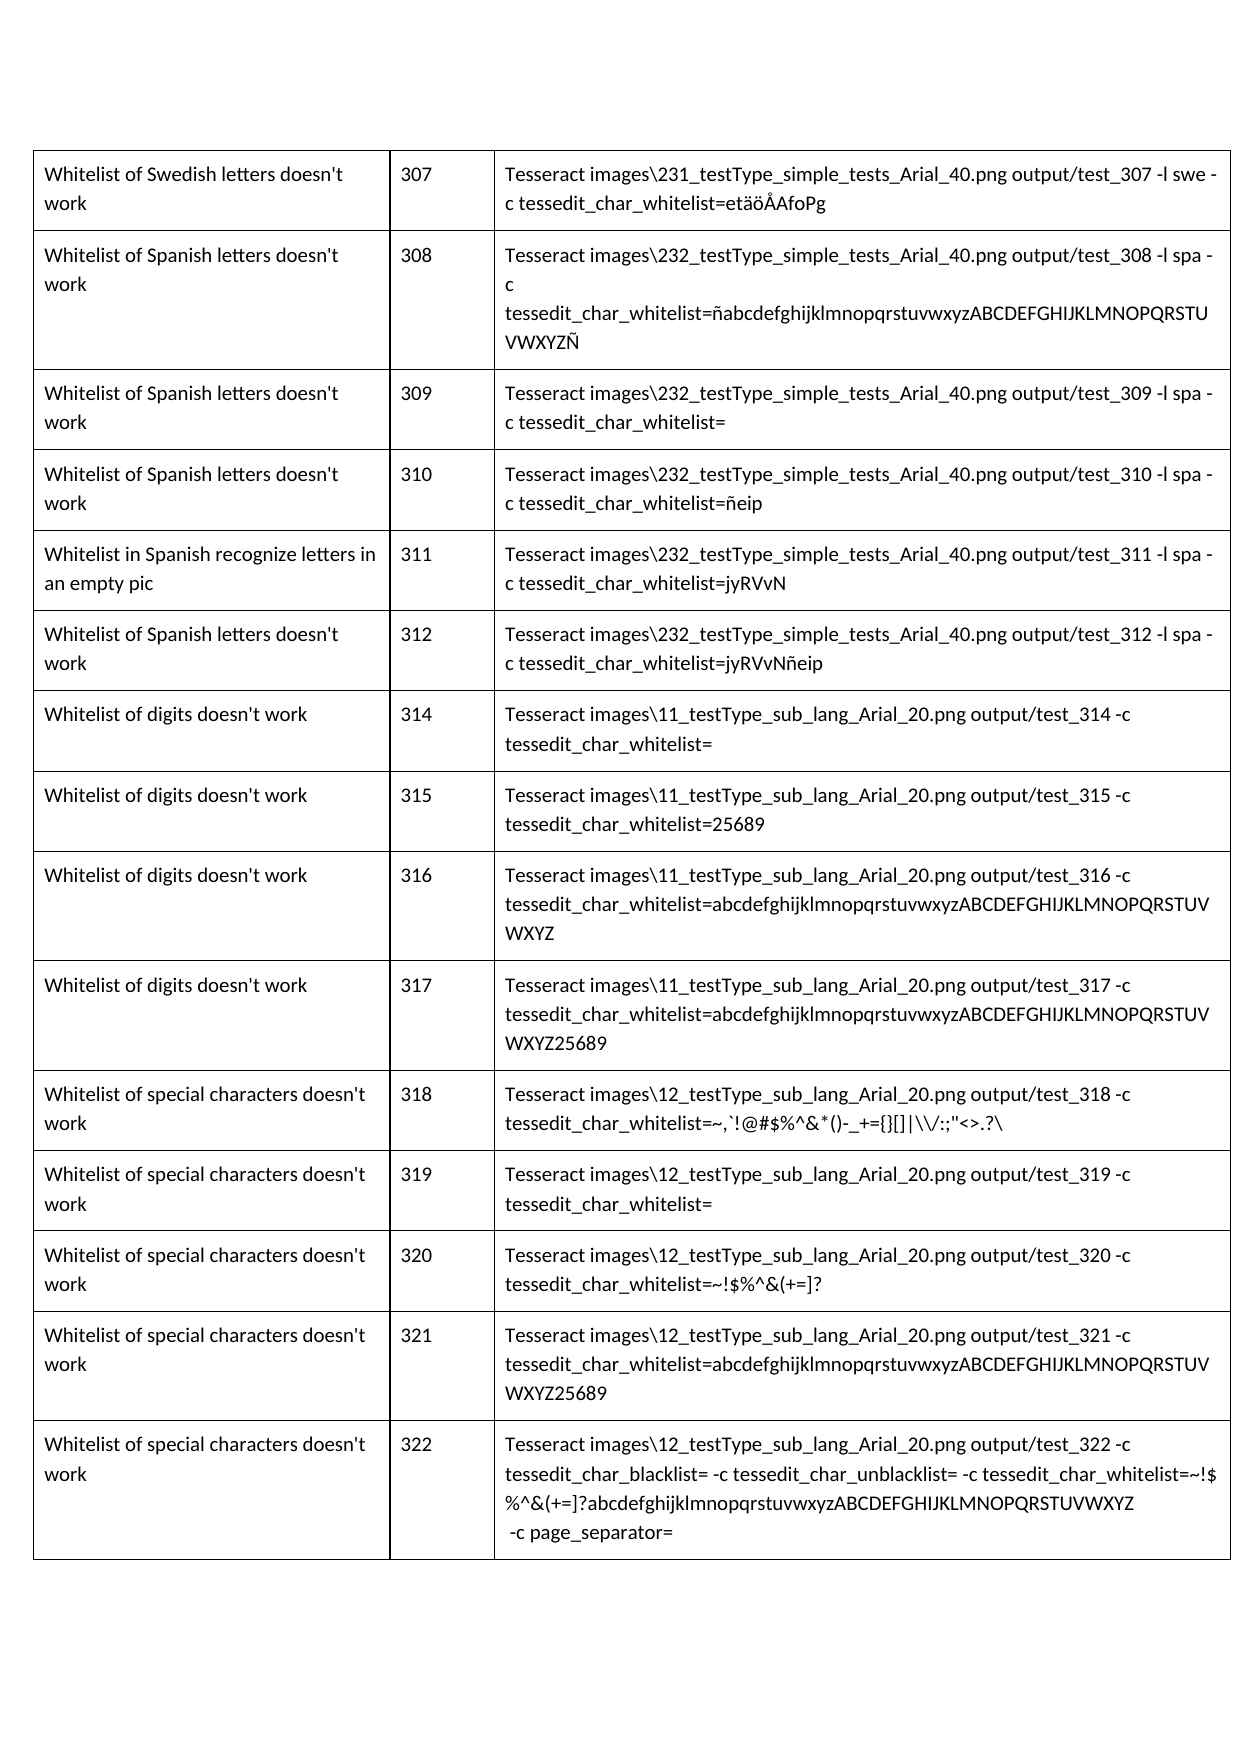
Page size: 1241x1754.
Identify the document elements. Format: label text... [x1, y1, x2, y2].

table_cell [34, 151, 389, 230]
table_cell Tesseract images\11_testType_sub_lang_Arial_20.png output/test_316 -c tessedit_char_whitelist=abcdefghijklmnopqrstuvwxyzABCDEFGHIJKLMNOPQRSTUVWXYZ [495, 852, 1230, 960]
table_cell Tesseract images\232_testType_simple_tests_Arial_40.png output/test_311 -l spa -c tessedit_char_whitelist=jyRVvN [495, 531, 1230, 610]
table_cell Whitelist of special characters doesn't work [34, 1421, 389, 1559]
table_cell 321 [391, 1312, 494, 1420]
table_cell Whitelist of digits doesn't work [34, 852, 389, 960]
table_cell 317 [391, 961, 494, 1070]
table_cell Whitelist of special characters doesn't work [34, 1071, 389, 1150]
table_cell 311 [391, 531, 494, 610]
table_cell Whitelist of special characters doesn't work [34, 1151, 389, 1230]
table_cell Tesseract images\12_testType_sub_lang_Arial_20.png output/test_321 -c tessedit_char_whitelist=abcdefghijklmnopqrstuvwxyzABCDEFGHIJKLMNOPQRSTUVWXYZ25689 [495, 1312, 1230, 1420]
table_cell Tesseract images\12_testType_sub_lang_Arial_20.png output/test_318 -c tessedit_char_whitelist=~,`!@#$%^&*()-_+={}[]|\\/:;"<>.?\ [495, 1071, 1230, 1150]
table_cell 318 [391, 1071, 494, 1150]
table_cell 320 [391, 1231, 494, 1311]
table_cell Tesseract images\232_testType_simple_tests_Arial_40.png output/test_308 -l spa -c tessedit_char_whitelist=ñabcdefghijklmnopqrstuvwxyzABCDEFGHIJKLMNOPQRSTUVWXYZÑ [495, 231, 1230, 369]
table_cell Tesseract images\11_testType_sub_lang_Arial_20.png output/test_315 -c tessedit_char_whitelist=25689 [495, 772, 1230, 851]
table_cell Tesseract images\232_testType_simple_tests_Arial_40.png output/test_309 -l spa -c tessedit_char_whitelist= [495, 370, 1230, 449]
table_cell 309 [391, 370, 494, 449]
table_cell 312 [391, 611, 494, 690]
table_cell Tesseract images\232_testType_simple_tests_Arial_40.png output/test_312 -l spa -c tessedit_char_whitelist=jyRVvNñeip [495, 611, 1230, 690]
table_cell 322 [391, 1421, 494, 1559]
table_cell 307 [391, 151, 494, 230]
table_cell Whitelist of special characters doesn't work [34, 1312, 389, 1420]
table_cell 308 [391, 231, 494, 369]
table_cell 314 [391, 691, 494, 771]
table_cell Whitelist of digits doesn't work [34, 772, 389, 851]
table_cell Whitelist of digits doesn't work [34, 691, 389, 771]
table_cell Tesseract images\232_testType_simple_tests_Arial_40.png output/test_310 -l spa -c tessedit_char_whitelist=ñeip [495, 450, 1230, 529]
table_cell 316 [391, 852, 494, 960]
table_cell Tesseract images\12_testType_sub_lang_Arial_20.png output/test_322 -c tessedit_char_blacklist= -c tessedit_char_unblacklist= -c tessedit_char_whitelist=~!$%^&(+=]?abcdefghijklmnopqrstuvwxyzABCDEFGHIJKLMNOPQRSTUVWXYZ -c page_separator= [495, 1421, 1230, 1559]
table_cell 319 [391, 1151, 494, 1230]
table_cell Whitelist of Spanish letters doesn't work [34, 231, 389, 369]
table_cell Tesseract images\11_testType_sub_lang_Arial_20.png output/test_314 -c tessedit_char_whitelist= [495, 691, 1230, 771]
table_cell Tesseract images\12_testType_sub_lang_Arial_20.png output/test_319 -c tessedit_char_whitelist= [495, 1151, 1230, 1230]
table_cell Whitelist of Spanish letters doesn't work [34, 370, 389, 449]
table_cell Whitelist of special characters doesn't work [34, 1231, 389, 1311]
table_cell 310 [391, 450, 494, 529]
table_cell Tesseract images\231_testType_simple_tests_Arial_40.png output/test_307 -l swe -c tessedit_char_whitelist=etäöÅAfoPg [495, 151, 1230, 230]
table_cell Tesseract images\12_testType_sub_lang_Arial_20.png output/test_320 -c tessedit_char_whitelist=~!$%^&(+=]? [495, 1231, 1230, 1311]
table_cell Whitelist in Spanish recognize letters in an empty pic [34, 531, 389, 610]
table_cell Tesseract images\11_testType_sub_lang_Arial_20.png output/test_317 -c tessedit_char_whitelist=abcdefghijklmnopqrstuvwxyzABCDEFGHIJKLMNOPQRSTUVWXYZ25689 [495, 961, 1230, 1070]
table_cell Whitelist of Spanish letters doesn't work [34, 611, 389, 690]
table_cell Whitelist of digits doesn't work [34, 961, 389, 1070]
table_cell Whitelist of Spanish letters doesn't work [34, 450, 389, 529]
table_cell 315 [391, 772, 494, 851]
